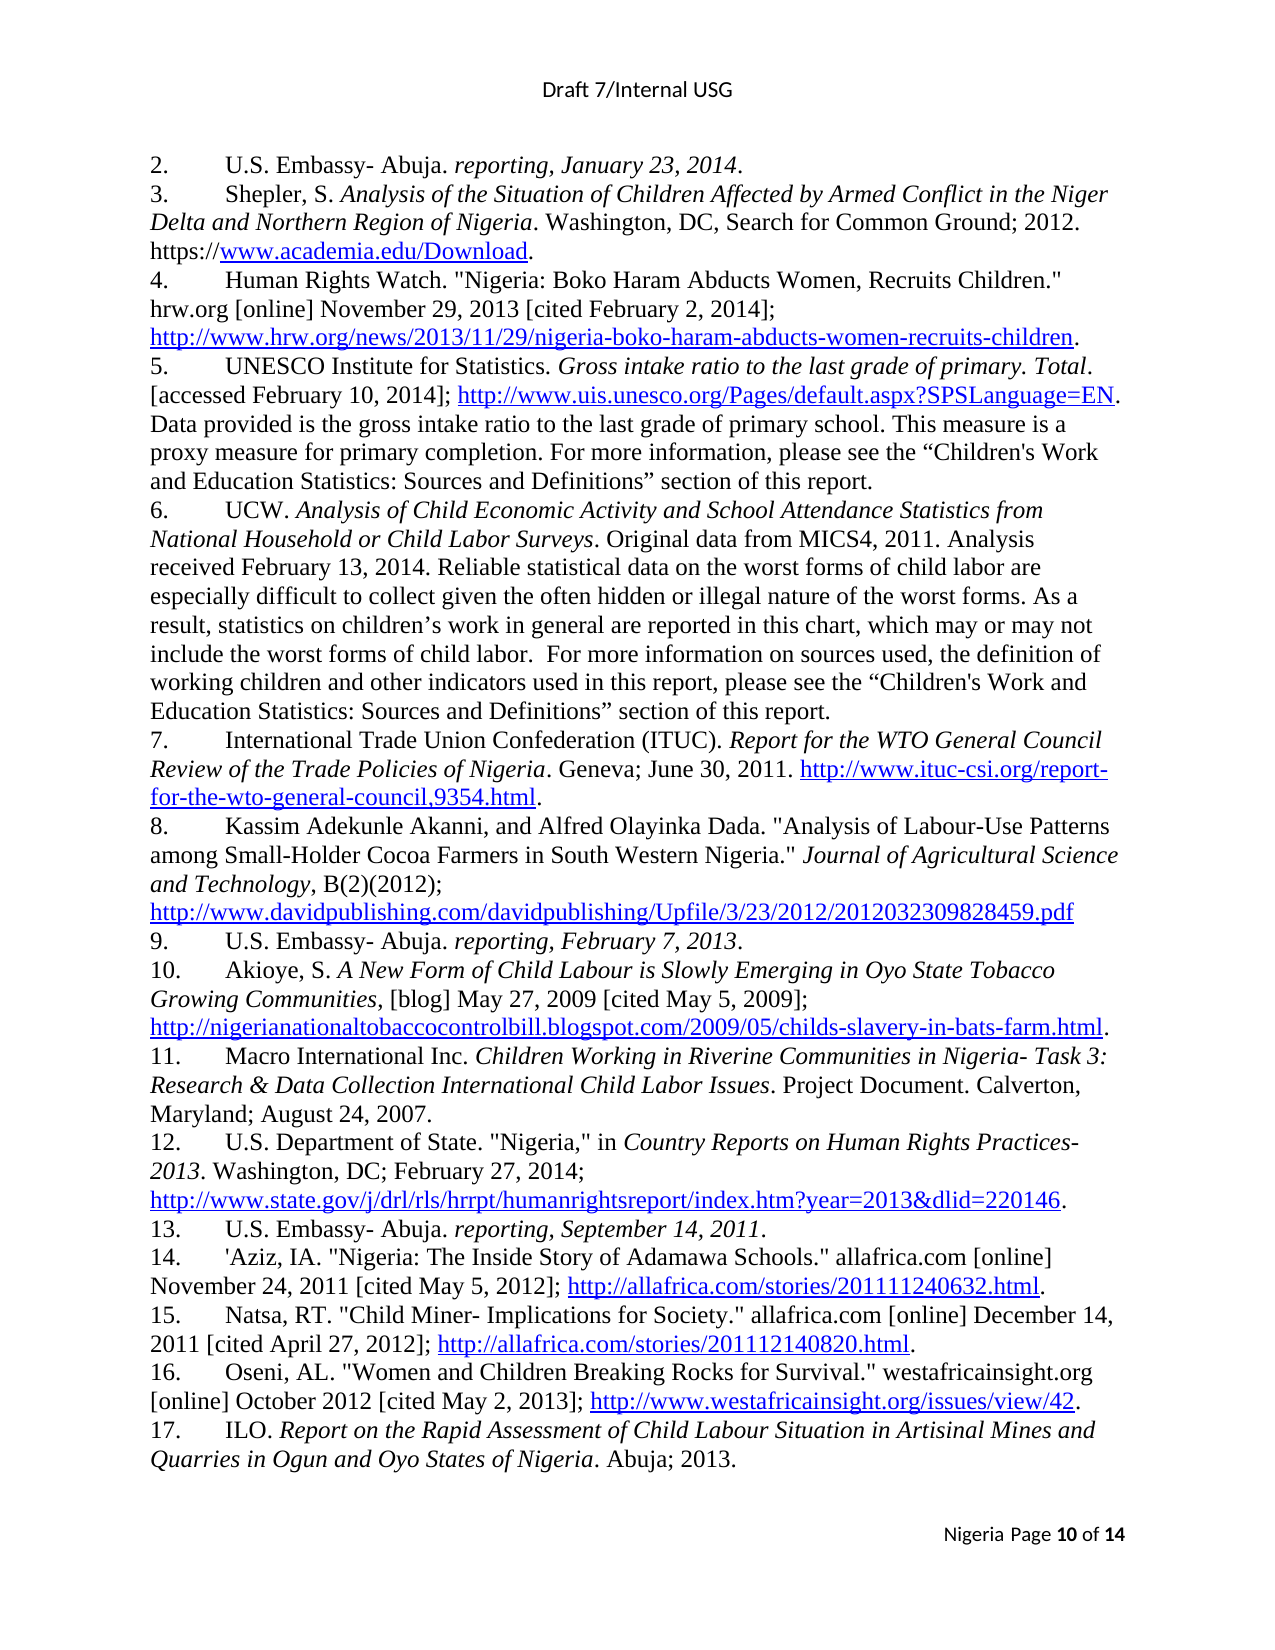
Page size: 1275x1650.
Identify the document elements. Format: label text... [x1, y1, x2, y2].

text 8. Kassim Adekunle Akanni, and Alfred Olayinka Dada. "Analysis of Labour-Use Patterns among Small-Holder Cocoa Farmers in South Western Nigeria." Journal of Agricultural Science and Technology, B(2)(2012); http://www.davidpublishing.com/davidpublishing/Upfile/3/23/2012/2012032309828459.pdf [150, 811, 1125, 926]
text 3. Shepler, S. Analysis of the Situation of Children Affected by Armed Conflict in the Niger Delta and Northern Region of Nigeria. Washington, DC, Search for Common Ground; 2012. https://www.academia.edu/Download. [150, 179, 1125, 265]
text 16. Oseni, AL. "Women and Children Breaking Rocks for Survival." westafricainsight.org [online] October 2012 [cited May 2, 2013]; http://www.westafricainsight.org/issues/view/42. [150, 1357, 1125, 1415]
text 14. 'Aziz, IA. "Nigeria: The Inside Story of Adamawa Schools." allafrica.com [online] November 24, 2011 [cited May 5, 2012]; http://allafrica.com/stories/201111240632.html. [150, 1242, 1125, 1300]
text 5. UNESCO Institute for Statistics. Gross intake ratio to the last grade of primary. Total. [accessed February 10, 2014]; http://www.uis.unesco.org/Pages/default.aspx?SPSLanguage=EN. Data provided is the gross intake ratio to the last grade of primary school. This measure is a proxy measure for primary completion. For more information, please see the “Children's Work and Education Statistics: Sources and Definitions” section of this report. [150, 351, 1125, 495]
text 4. Human Rights Watch. "Nigeria: Boko Haram Abducts Women, Recruits Children." hrw.org [online] November 29, 2013 [cited February 2, 2014]; http://www.hrw.org/news/2013/11/29/nigeria-boko-haram-abducts-women-recruits-children. [150, 265, 1125, 351]
text 2. U.S. Embassy- Abuja. reporting, January 23, 2014. [150, 150, 1125, 179]
text 15. Natsa, RT. "Child Miner- Implications for Society." allafrica.com [online] December 14, 2011 [cited April 27, 2012]; http://allafrica.com/stories/201112140820.html. [150, 1300, 1125, 1357]
text 6. UCW. Analysis of Child Economic Activity and School Attendance Statistics from National Household or Child Labor Surveys. Original data from MICS4, 2011. Analysis received February 13, 2014. Reliable statistical data on the worst forms of child labor are especially difficult to collect given the often hidden or illegal nature of the worst forms. As a result, statistics on children’s work in general are reported in this chart, which may or may not include the worst forms of child labor. For more information on sources used, the definition of working children and other indicators used in this report, please see the “Children's Work and Education Statistics: Sources and Definitions” section of this report. [150, 495, 1125, 725]
text 7. International Trade Union Confederation (ITUC). Report for the WTO General Council Review of the Trade Policies of Nigeria. Geneva; June 30, 2011. http://www.ituc-csi.org/report-for-the-wto-general-council,9354.html. [150, 725, 1125, 811]
text 17. ILO. Report on the Rapid Assessment of Child Labour Situation in Artisinal Mines and Quarries in Ogun and Oyo States of Nigeria. Abuja; 2013. [150, 1415, 1125, 1472]
text 13. U.S. Embassy- Abuja. reporting, September 14, 2011. [150, 1214, 1125, 1242]
text 9. U.S. Embassy- Abuja. reporting, February 7, 2013. [150, 926, 1125, 955]
text 10. Akioye, S. A New Form of Child Labour is Slowly Emerging in Oyo State Tobacco Growing Communities, [blog] May 27, 2009 [cited May 5, 2009]; http://nigerianationaltobaccocontrolbill.blogspot.com/2009/05/childs-slavery-in-bats-farm.html. [150, 955, 1125, 1041]
text 11. Macro International Inc. Children Working in Riverine Communities in Nigeria- Task 3: Research & Data Collection International Child Labor Issues. Project Document. Calverton, Maryland; August 24, 2007. [150, 1041, 1125, 1127]
text 12. U.S. Department of State. "Nigeria," in Country Reports on Human Rights Practices- 2013. Washington, DC; February 27, 2014; http://www.state.gov/j/drl/rls/hrrpt/humanrightsreport/index.htm?year=2013&dlid=220146. [150, 1127, 1125, 1214]
